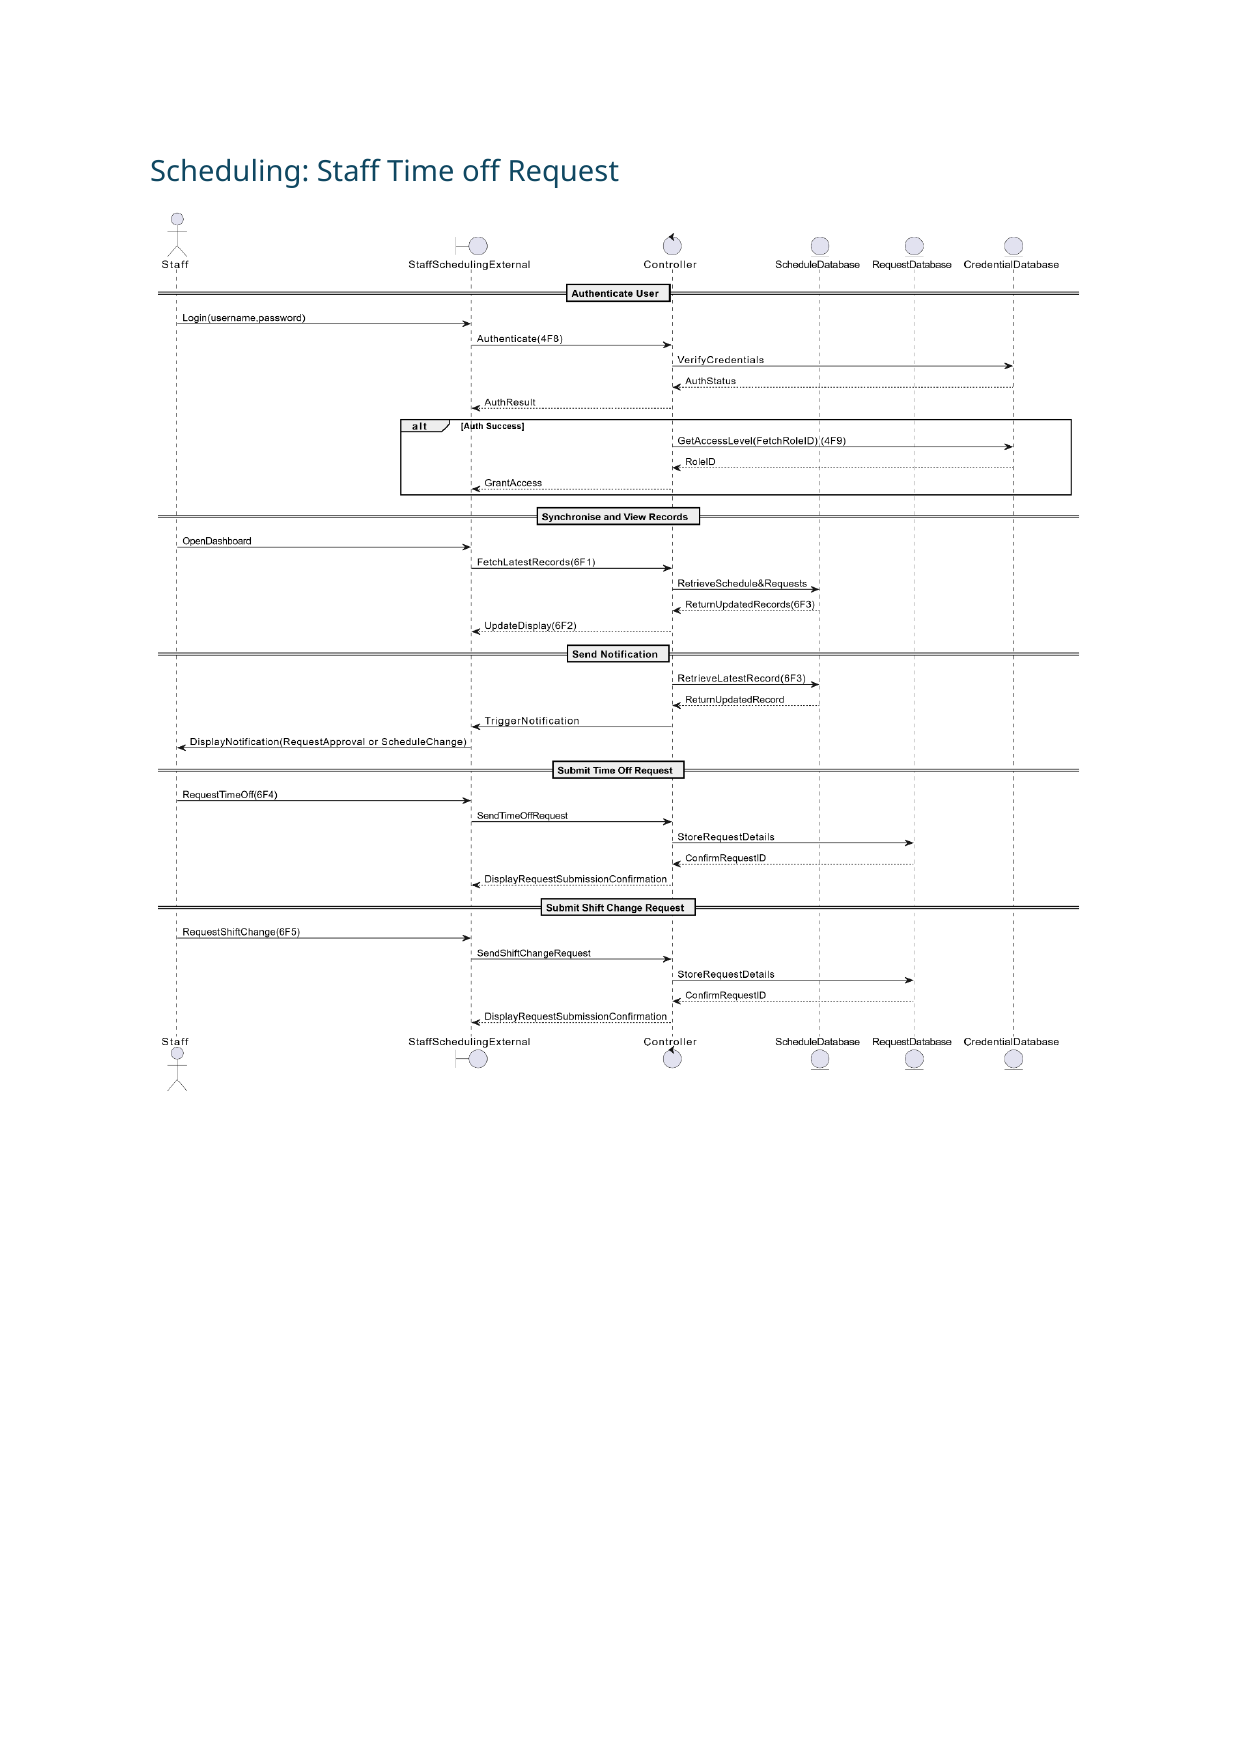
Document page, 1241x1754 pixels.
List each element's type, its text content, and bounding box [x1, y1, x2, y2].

picture [150, 201, 1091, 1103]
subtitle Scheduling: Staff Time off Request [150, 150, 1090, 190]
